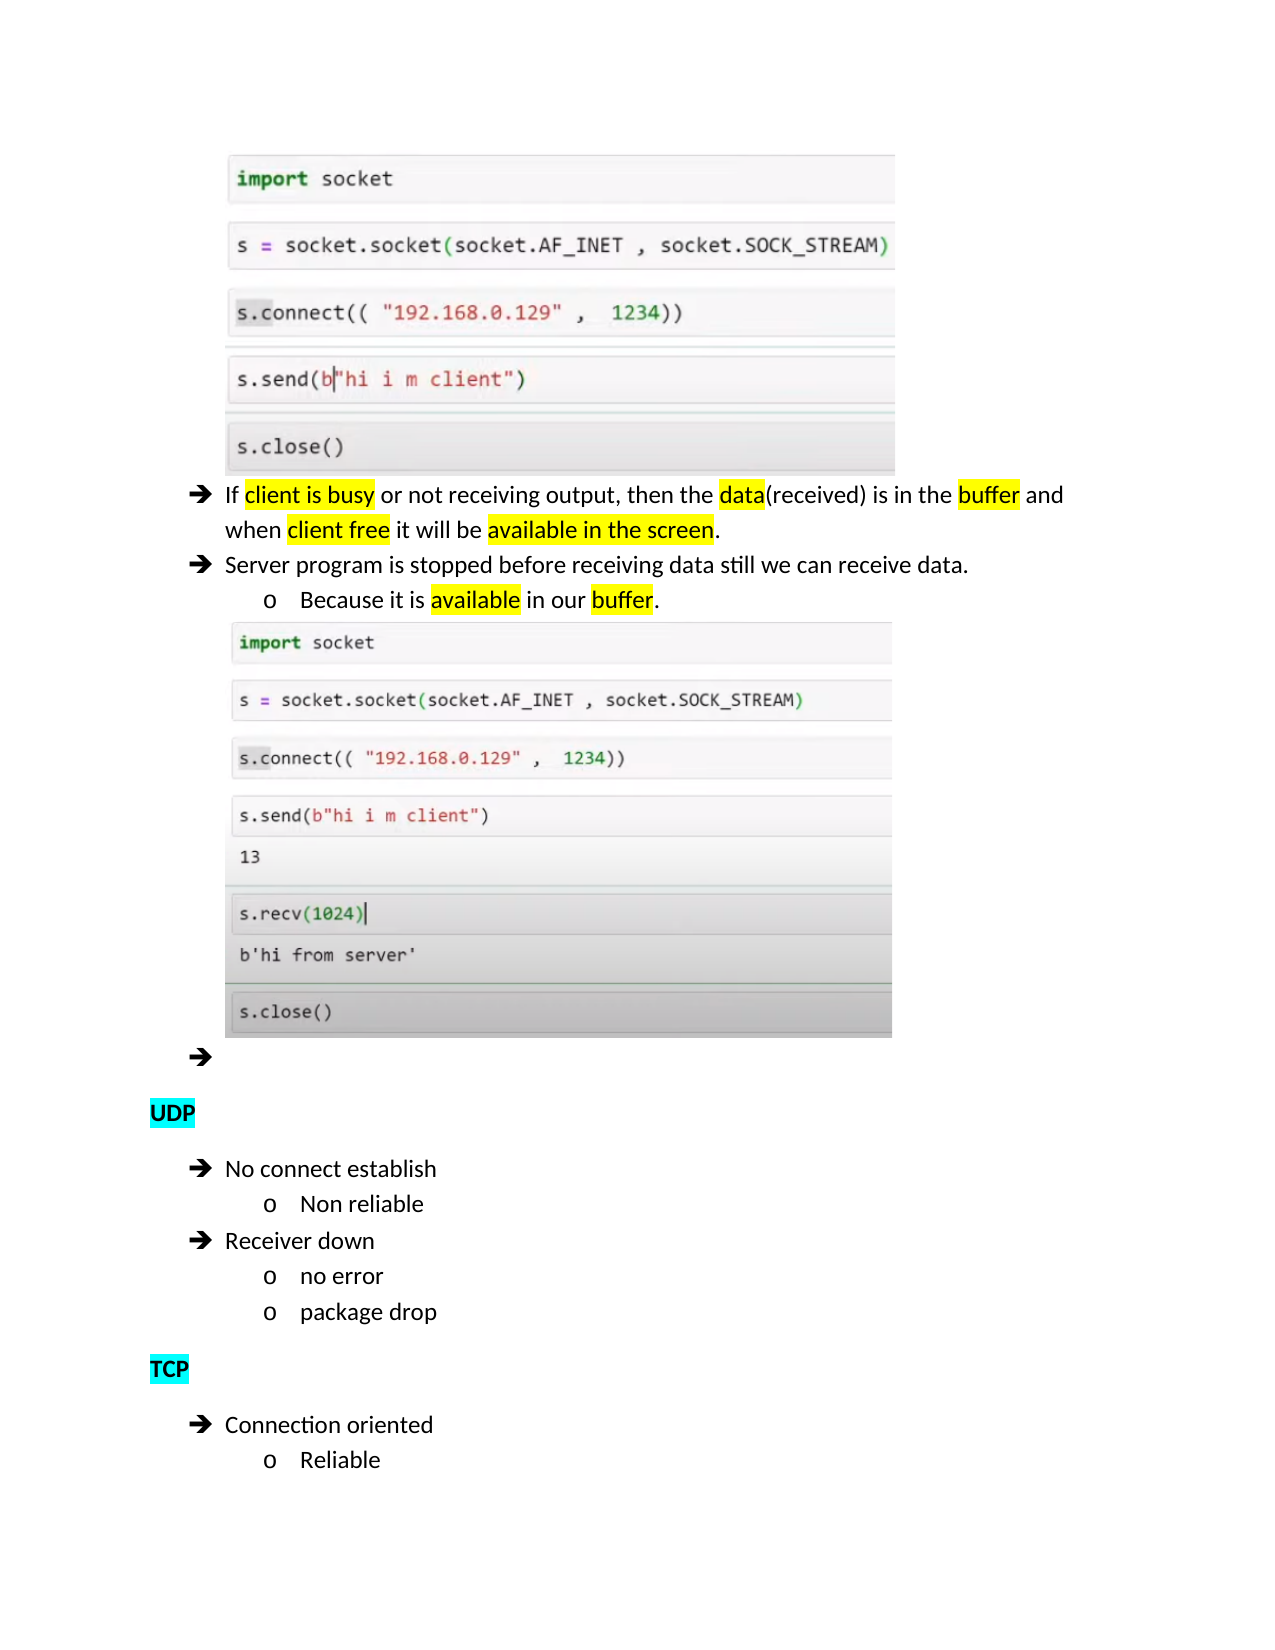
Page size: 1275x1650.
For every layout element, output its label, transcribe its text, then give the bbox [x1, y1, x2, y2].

list Non reliable [262, 1188, 1125, 1220]
list No connect establish [187, 1153, 1125, 1184]
list Server program is stopped before receiving data still we can receive data. [187, 549, 1125, 580]
text TCP [150, 1353, 1125, 1384]
list Because it is available in our buffer. [262, 584, 1125, 616]
list If client is busy or not receiving output, then the data(received) is in the buffer and when client free it will be available in the screen. [187, 479, 1125, 545]
text UDP [150, 1097, 1125, 1128]
list package drop [262, 1296, 1125, 1328]
picture [225, 620, 893, 1038]
list Connection oriented [187, 1409, 1125, 1440]
picture [225, 150, 896, 476]
list no error [262, 1260, 1125, 1292]
list Receiver down [187, 1225, 1125, 1255]
list Reliable [262, 1444, 1125, 1476]
